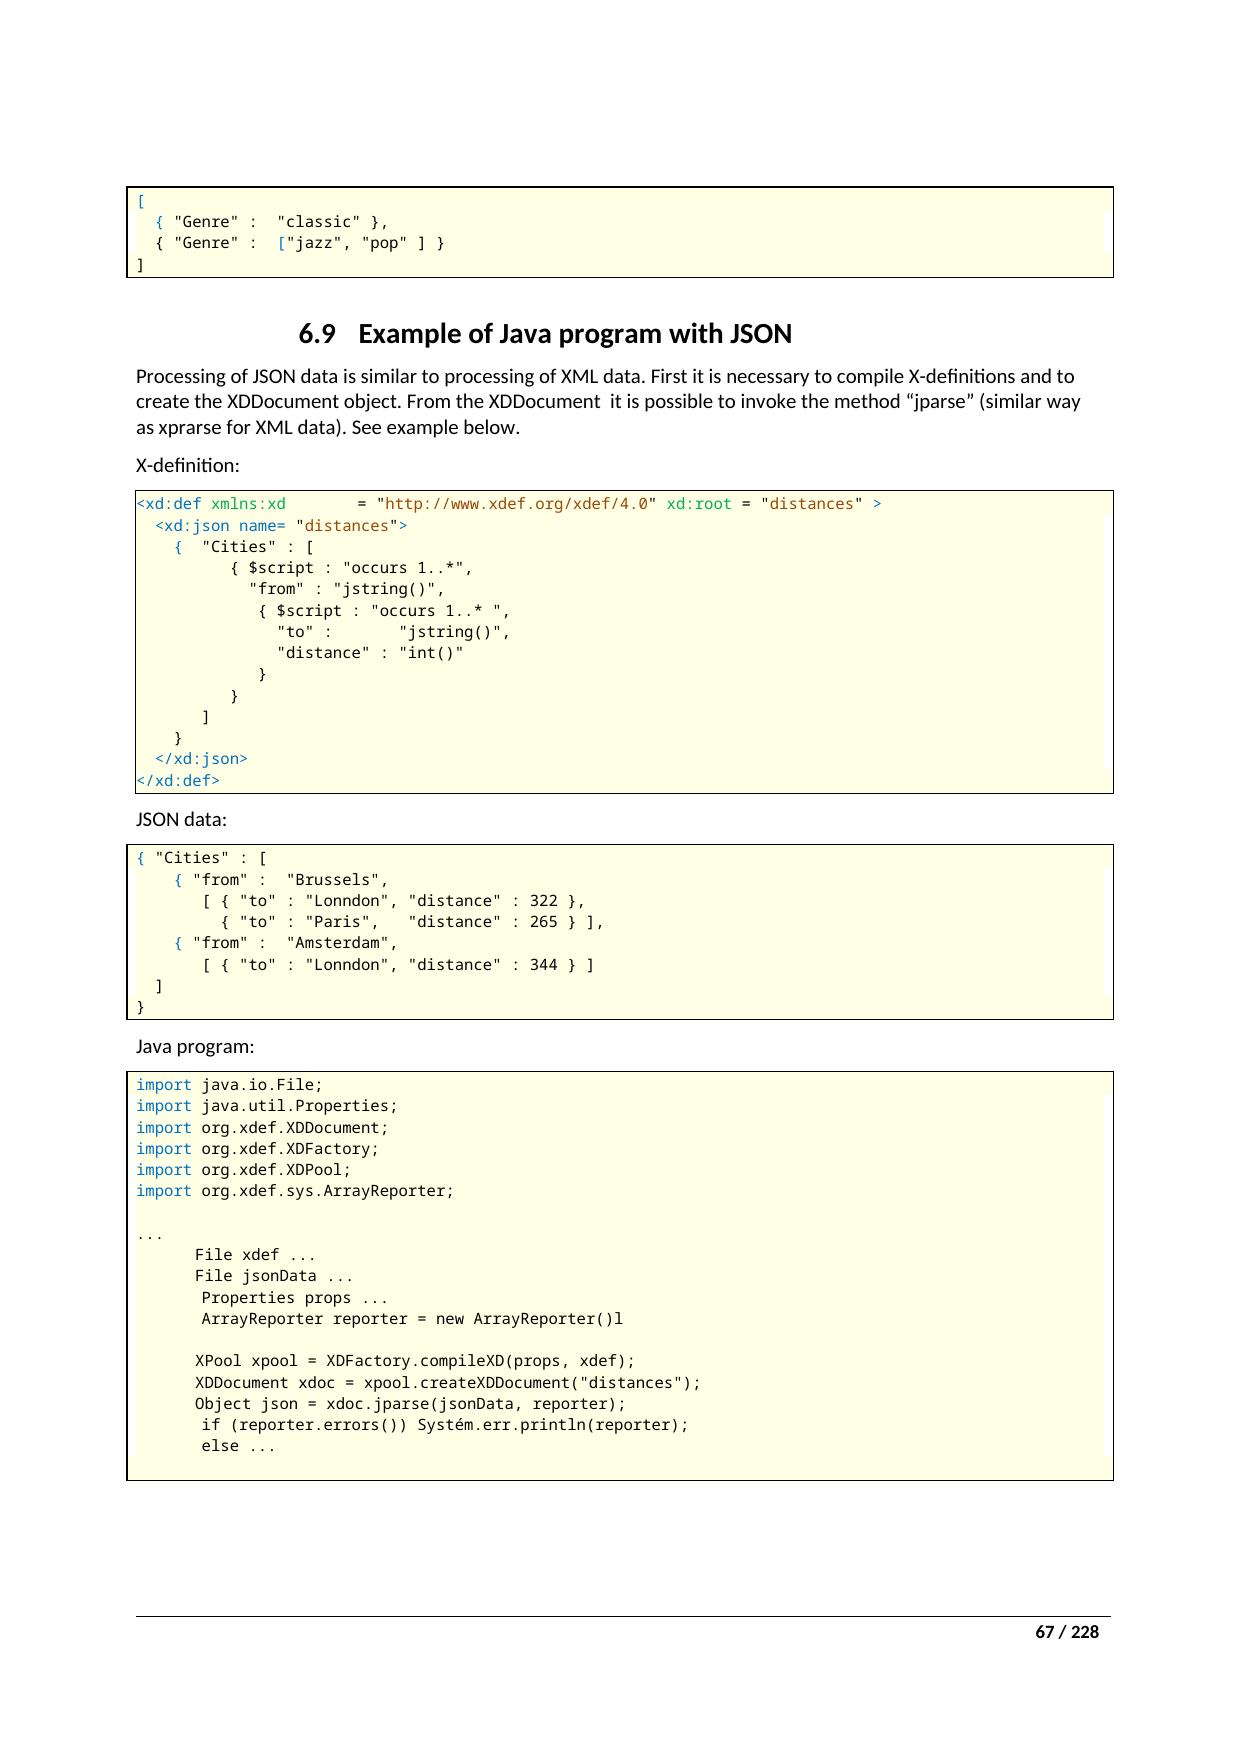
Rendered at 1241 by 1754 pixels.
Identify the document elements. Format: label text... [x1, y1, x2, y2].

text else ... [136, 1435, 1104, 1453]
text ... [136, 1223, 1104, 1244]
text import org.xdef.XDDocument; [136, 1116, 1104, 1138]
text ArrayReporter reporter = new ArrayReporter()l [136, 1308, 1104, 1329]
text { "from" : "Brussels", [136, 868, 1104, 890]
text } [136, 684, 1104, 706]
text [ { "to" : "Lonndon", "distance" : 322 }, [136, 890, 1104, 911]
text { "to" : "Paris", "distance" : 265 } ], [136, 911, 1104, 932]
text <xd:json name= "distances"> [136, 514, 1104, 536]
text { "Cities" : [ [136, 536, 1104, 557]
text "from" : "jstring()", [136, 578, 1104, 599]
text </xd:json> [136, 748, 1104, 766]
text { "Genre" : ["jazz", "pop" ] } [136, 232, 1104, 250]
text "to" : "jstring()", [136, 621, 1104, 642]
text import org.xdef.XDFactory; [136, 1138, 1104, 1159]
text import org.xdef.sys.ArrayReporter; [136, 1180, 1104, 1201]
text ] [136, 706, 1104, 727]
text X-definition: [136, 452, 1104, 477]
text if (reporter.errors()) Systém.err.println(reporter); [136, 1414, 1104, 1435]
text { $script : "occurs 1..*", [136, 557, 1104, 578]
text Processing of JSON data is similar to processing of XML data. First it is necessary to compile X-definitions and to create the XDDocument object. From the XDDocument it is possible to invoke the method “jparse” (similar way as xprarse for XML data). See example below. [136, 363, 1104, 439]
text { "Cities" : [ [128, 845, 1113, 868]
text Java program: [136, 1033, 1104, 1058]
text import java.util.Properties; [136, 1095, 1104, 1116]
text File xdef ... [136, 1244, 1104, 1265]
text { $script : "occurs 1..* ", [136, 599, 1104, 621]
text } [136, 663, 1104, 684]
text </xd:def> [136, 766, 1113, 793]
text { "Genre" : "classic" }, [136, 211, 1104, 232]
text [ [128, 188, 1113, 211]
text { "from" : "Amsterdam", [136, 932, 1104, 953]
text XDDocument xdoc = xpool.createXDDocument("distances"); [136, 1371, 1104, 1393]
text import org.xdef.XDPool; [136, 1159, 1104, 1180]
text } [136, 727, 1104, 748]
subtitle Example of Java program with JSON [298, 315, 1104, 351]
text JSON data: [136, 806, 1104, 832]
text ] [136, 975, 1104, 993]
text <xd:def xmlns:xd = "http://www.xdef.org/xdef/4.0" xd:root = "distances" > [136, 491, 1113, 514]
text ] [128, 250, 1113, 277]
text } [128, 993, 1113, 1019]
text XPool xpool = XDFactory.compileXD(props, xdef); [136, 1350, 1104, 1371]
text File jsonData ... [136, 1265, 1104, 1286]
text "distance" : "int()" [136, 642, 1104, 663]
text Properties props ... [136, 1286, 1104, 1308]
text [ { "to" : "Lonndon", "distance" : 344 } ] [136, 953, 1104, 975]
text import java.io.File; [128, 1072, 1113, 1095]
text Object json = xdoc.jparse(jsonData, reporter); [136, 1393, 1104, 1414]
